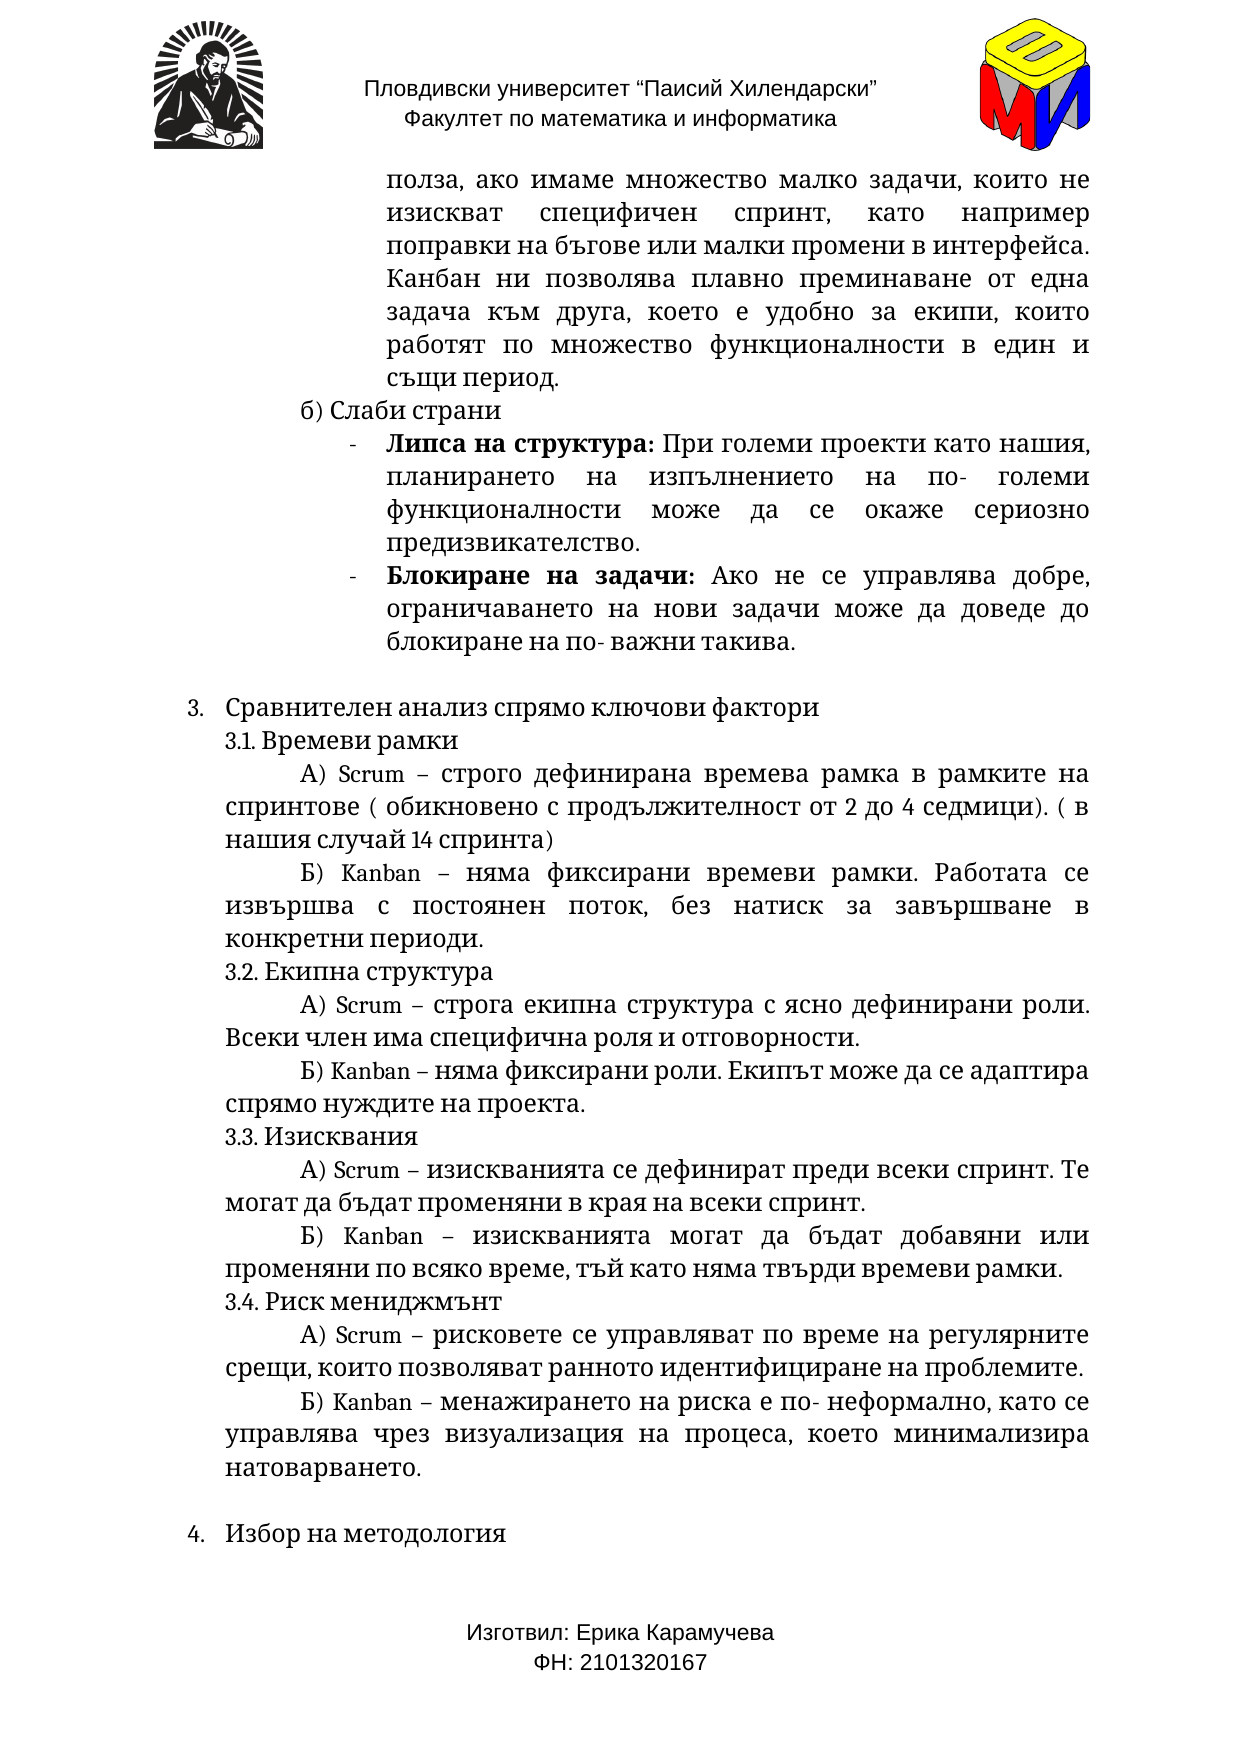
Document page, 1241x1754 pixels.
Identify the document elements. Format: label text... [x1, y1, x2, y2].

picture [150, 21, 267, 149]
text Б) Kanban – няма фиксирани роли. Екипът може да се адаптира спрямо нуждите на проекта. [225, 1057, 1090, 1119]
list Избор на методология [187, 1519, 1090, 1548]
text 3.4. Риск мениджмънт [225, 1288, 1090, 1317]
text А) Scrum – рисковете се управляват по време на регулярните срещи, които позволяват ранното идентифициране на проблемите. [225, 1321, 1090, 1383]
list Липса на структура: При големи проекти като нашия, планирането на изпълнението на по- големи функционалности може да се окаже сериозно предизвикателство. [349, 430, 1090, 558]
text 3.2. Екипна структура [225, 958, 1090, 987]
text б) Слаби страни [225, 397, 1090, 426]
list Сравнителен анализ спрямо ключови фактори [187, 694, 1090, 723]
text А) Scrum – изискванията се дефинират преди всеки спринт. Те могат да бъдат променяни в края на всеки спринт. [225, 1156, 1090, 1218]
text 3.1. Времеви рамки [225, 727, 1090, 756]
text А) Scrum – строго дефинирана времева рамка в рамките на спринтове ( обикновено с продължителност от 2 до 4 седмици). ( в нашия случай 14 спринта) [225, 760, 1090, 855]
text Б) Kanban – изискванията могат да бъдат добавяни или променяни по всяко време, тъй като няма твърди времеви рамки. [225, 1222, 1090, 1284]
list Блокиране на задачи: Ако не се управлява добре, ограничаването на нови задачи може да доведе до блокиране на по- важни такива. [349, 562, 1090, 657]
text Б) Kanban – няма фиксирани времеви рамки. Работата се извършва с постоянен поток, без натиск за завършване в конкретни периоди. [225, 859, 1090, 954]
text 3.3. Изисквания [225, 1123, 1090, 1152]
text Б) Kanban – менажирането на риска е по- неформално, като се управлява чрез визуализация на процеса, което минимализира натоварването. [225, 1387, 1090, 1482]
picture [979, 18, 1091, 151]
text А) Scrum – строга екипна структура с ясно дефинирани роли. Всеки член има специфична роля и отговорности. [225, 991, 1090, 1053]
